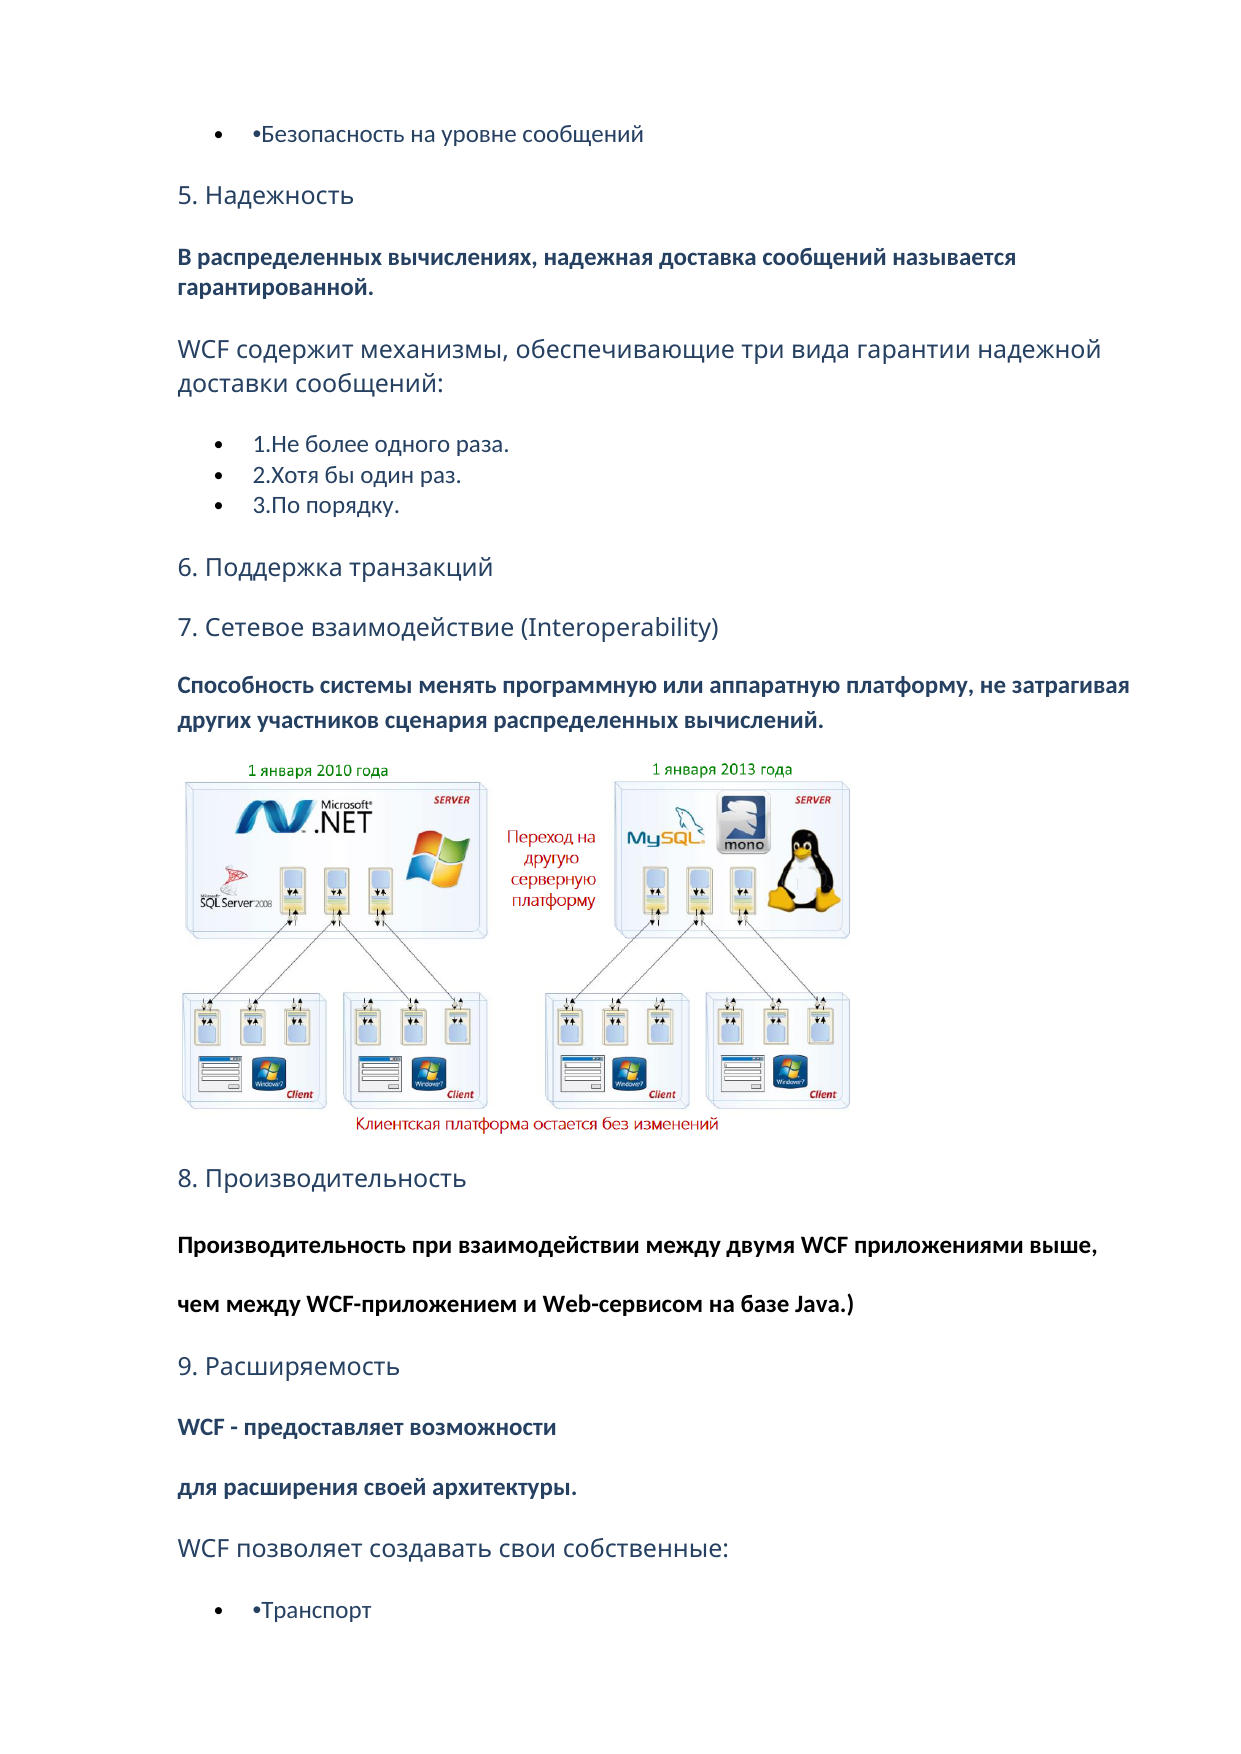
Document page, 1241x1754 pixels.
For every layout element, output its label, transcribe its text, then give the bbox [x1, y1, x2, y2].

text WCF содержит механизмы, обеспечивающие три вида гарантии надежной доставки сообщений: [177, 331, 1152, 399]
text 5. Надежность [177, 178, 1152, 212]
text Способность системы менять программную или аппаратную платформу, не затрагивая других участников сценария распределенных вычислений. [177, 728, 1152, 793]
list 2.Хотя бы один раз. [215, 488, 1152, 519]
text Производительность при взаимодействии между двумя WCF приложениями выше, [177, 1287, 1152, 1318]
picture [177, 818, 851, 1194]
list 3.По порядку. [215, 548, 1152, 578]
text WCF - предоставляет возможности [177, 1470, 1152, 1500]
text 9. Расширяемость [177, 1406, 1152, 1441]
text 8. Производительность [177, 1219, 1152, 1253]
text 6. Поддержка транзакций [177, 608, 1152, 642]
text WCF позволяет создавать свои собственные: [177, 1589, 1152, 1623]
text 7. Сетевое взаимодействие (Interoperability) [177, 668, 1152, 702]
list 1.Не более одного раза. [215, 428, 1152, 459]
text В распределенных вычислениях, надежная доставка сообщений называется гарантированной. [177, 241, 1152, 302]
text чем между WCF-приложением и Web-сервисом на базе Java.) [177, 1347, 1152, 1377]
list •Безопасность на уровне сообщений [215, 118, 1152, 149]
text для расширения своей архитектуры. [177, 1529, 1152, 1560]
